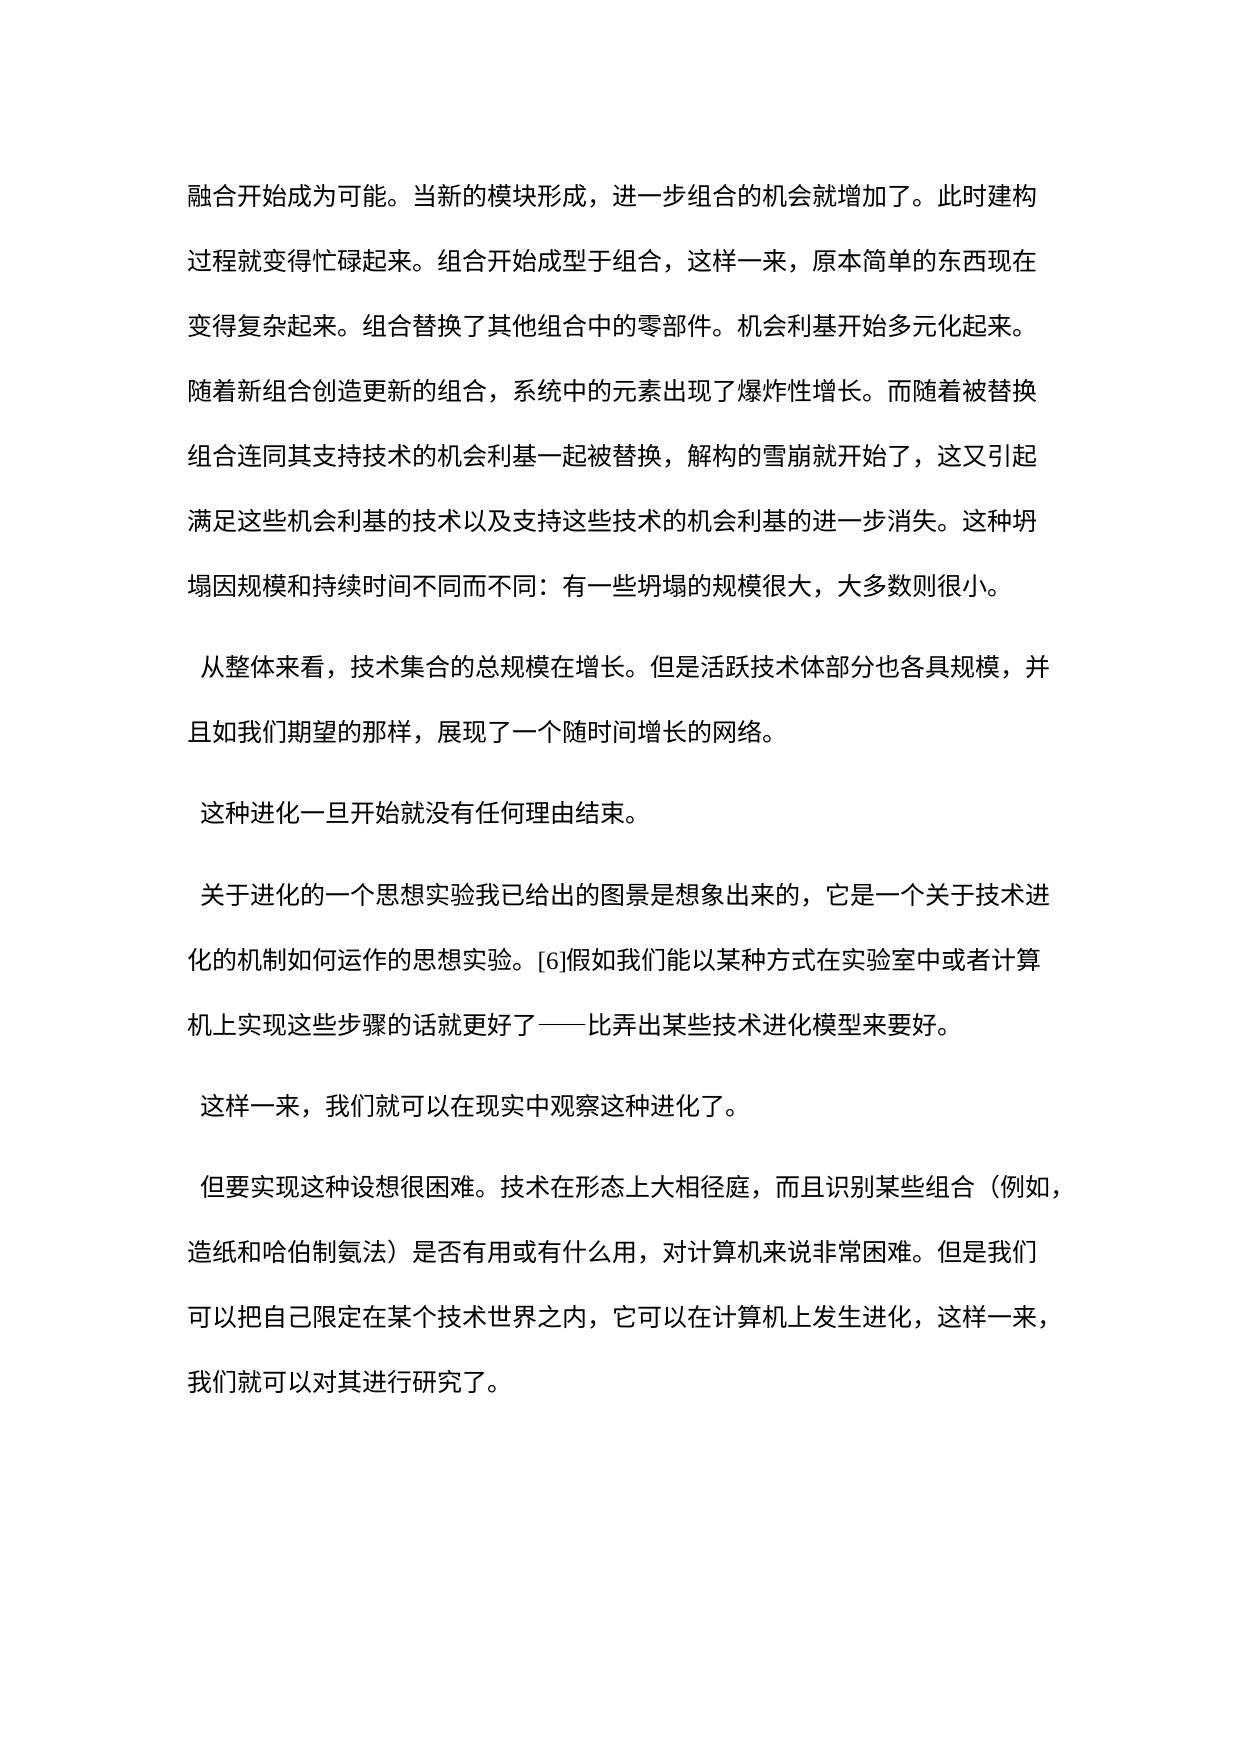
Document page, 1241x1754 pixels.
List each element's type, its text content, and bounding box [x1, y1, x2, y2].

text 但要实现这种设想很困难。技术在形态上大相径庭，而且识别某些组合（例如，造纸和哈伯制氨法）是否有用或有什么用，对计算机来说非常困难。但是我们可以把自己限定在某个技术世界之内，它可以在计算机上发生进化，这样一来，我们就可以对其进行研究了。 [187, 1153, 1053, 1413]
text 这种进化一旦开始就没有任何理由结束。 [187, 779, 1053, 844]
text 关于进化的一个思想实验我已给出的图景是想象出来的，它是一个关于技术进化的机制如何运作的思想实验。[6]假如我们能以某种方式在实验室中或者计算机上实现这些步骤的话就更好了——比弄出某些技术进化模型来要好。 [187, 861, 1053, 1056]
text 从整体来看，技术集合的总规模在增长。但是活跃技术体部分也各具规模，并且如我们期望的那样，展现了一个随时间增长的网络。 [187, 633, 1053, 763]
text 这样一来，我们就可以在现实中观察这种进化了。 [187, 1072, 1053, 1137]
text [187, 162, 1053, 617]
